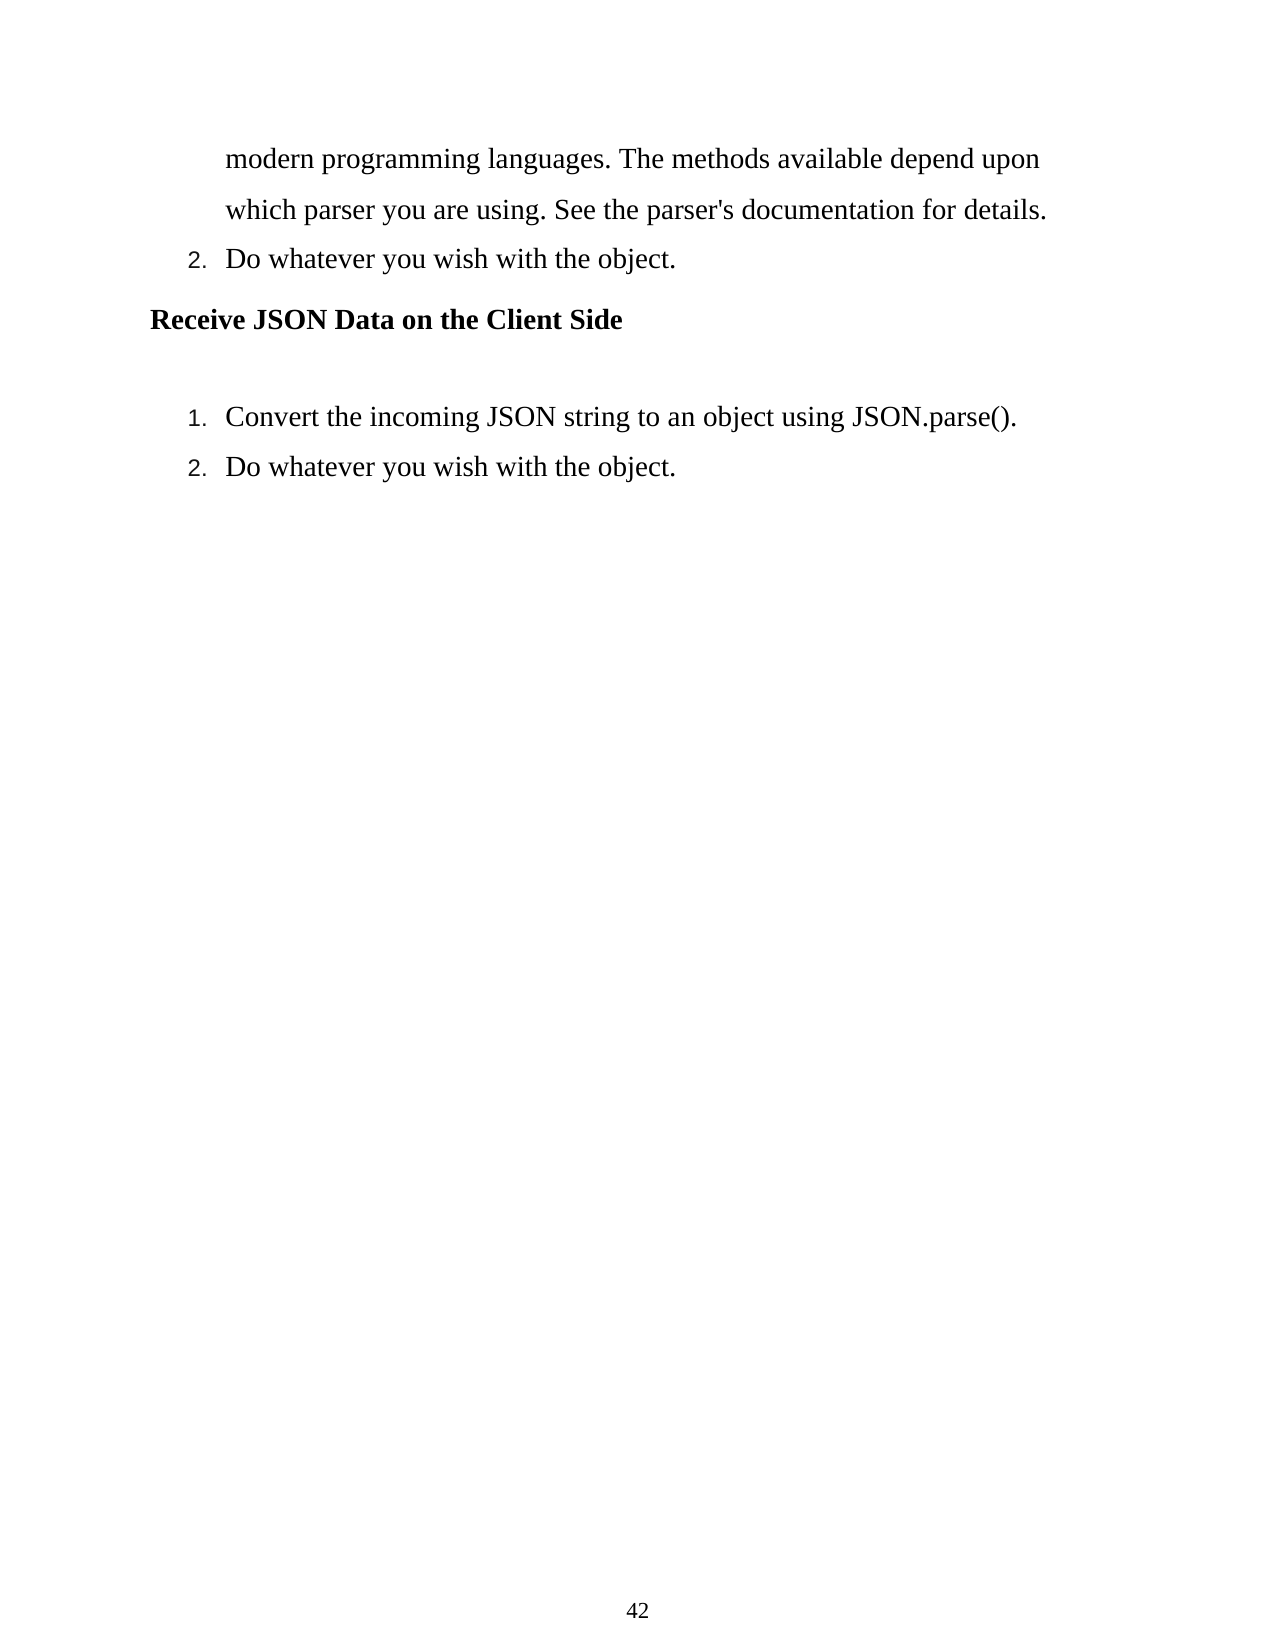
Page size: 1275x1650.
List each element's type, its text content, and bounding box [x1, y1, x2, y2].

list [187, 142, 1118, 226]
list Do whatever you wish with the object. [187, 242, 1275, 276]
list Convert the incoming JSON string to an object using JSON.parse(). [187, 399, 1275, 432]
list Do whatever you wish with the object. [187, 449, 1275, 482]
subtitle Receive JSON Data on the Client Side [150, 302, 1275, 336]
